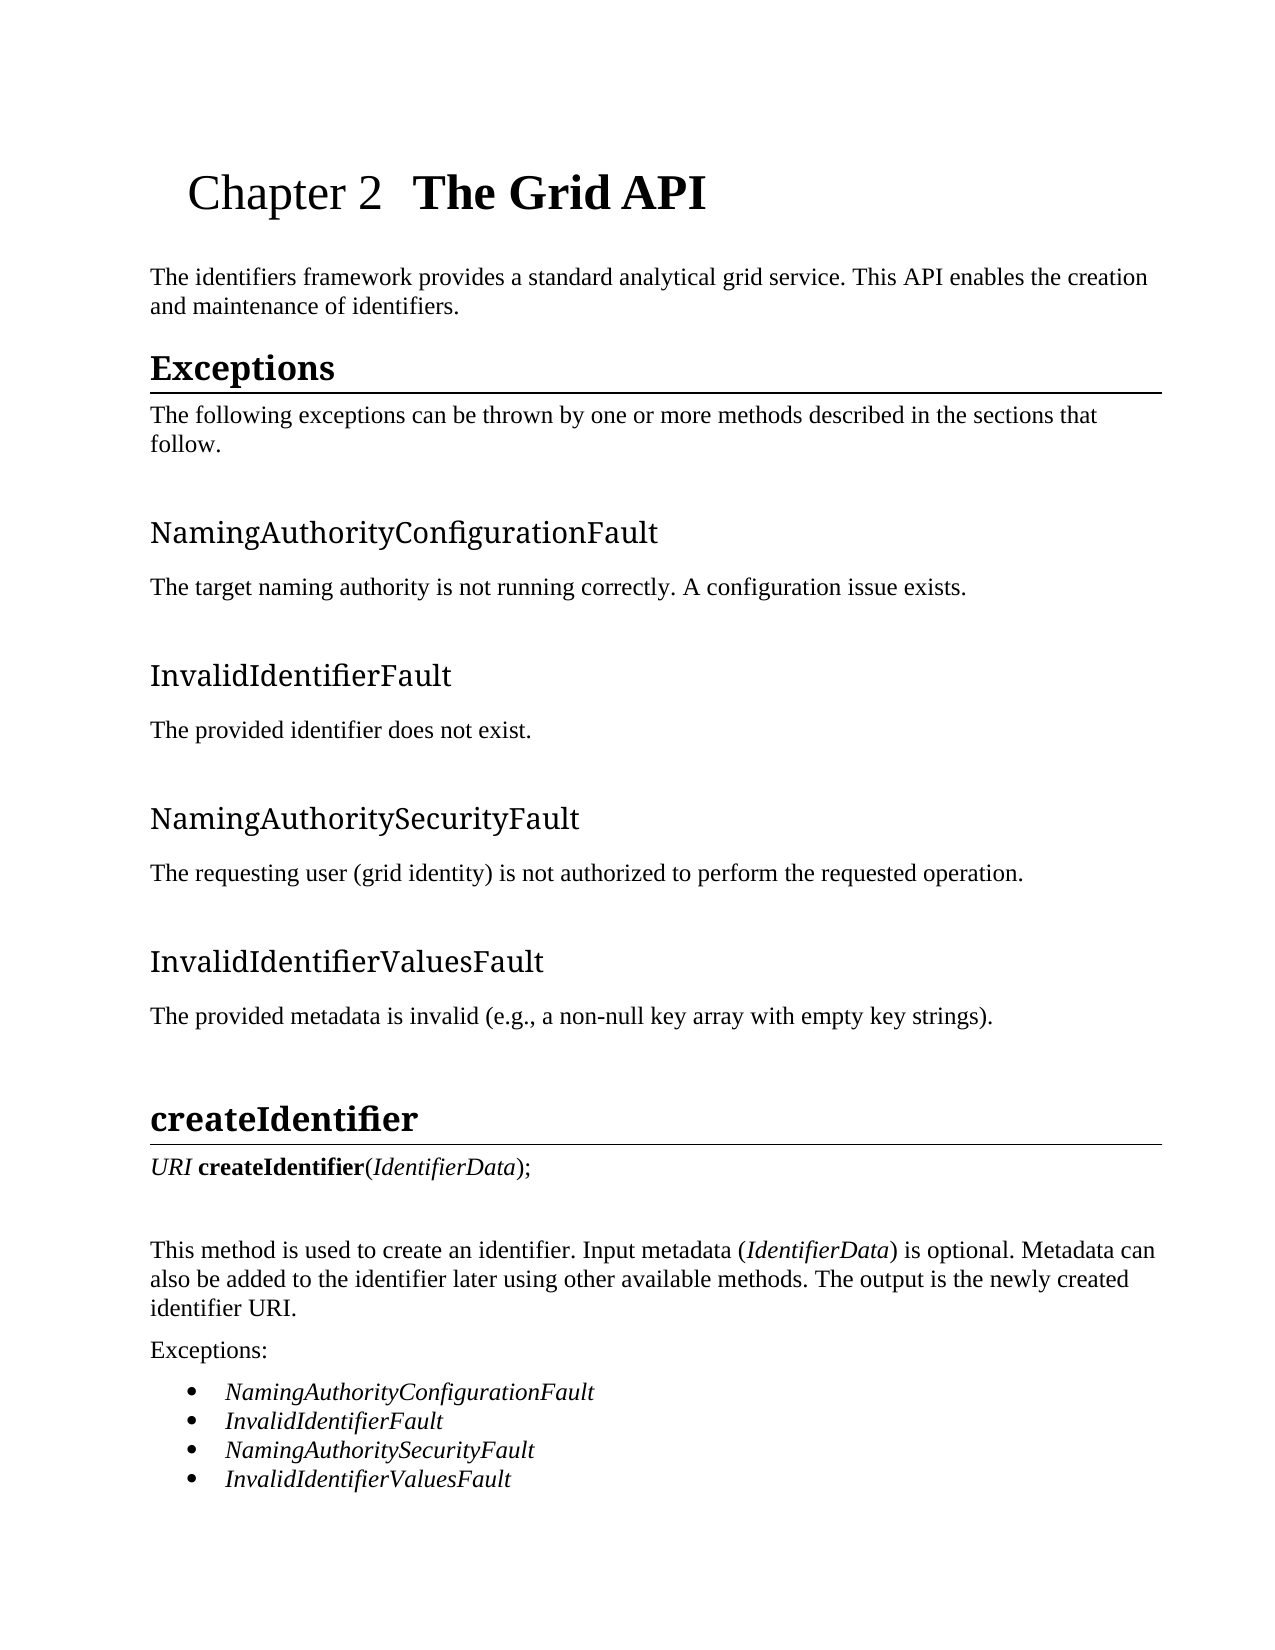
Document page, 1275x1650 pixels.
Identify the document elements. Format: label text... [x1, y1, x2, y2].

list NamingAuthoritySecurityFault [187, 1435, 1162, 1464]
text The following exceptions can be thrown by one or more methods described in the sections that follow. [150, 400, 1162, 458]
subtitle InvalidIdentifierValuesFault [150, 941, 1162, 981]
subtitle createIdentifier [150, 1096, 1162, 1144]
list InvalidIdentifierFault [187, 1406, 1162, 1435]
subtitle NamingAuthorityConfigurationFault [150, 512, 1162, 552]
text The provided identifier does not exist. [150, 715, 1162, 744]
subtitle Exceptions [150, 344, 1162, 392]
text The requesting user (grid identity) is not authorized to perform the requested operation. [150, 857, 1162, 887]
subtitle The Grid API [150, 162, 1162, 220]
text Exceptions: [150, 1335, 1162, 1364]
text The target naming authority is not running correctly. A configuration issue exists. [150, 572, 1162, 601]
text The identifiers framework provides a standard analytical grid service. This API enables the creation and maintenance of identifiers. [150, 261, 1162, 319]
list InvalidIdentifierValuesFault [187, 1464, 1162, 1493]
subtitle InvalidIdentifierFault [150, 655, 1162, 695]
text URI createIdentifier(IdentifierData); [150, 1151, 1162, 1181]
text This method is used to create an identifier. Input metadata (IdentifierData) is optional. Metadata can also be added to the identifier later using other available methods. The output is the newly created identifier URI. [150, 1235, 1162, 1322]
text The provided metadata is invalid (e.g., a non-null key array with empty key strings). [150, 1000, 1162, 1029]
list NamingAuthorityConfigurationFault [187, 1376, 1162, 1406]
subtitle NamingAuthoritySecurityFault [150, 798, 1162, 838]
